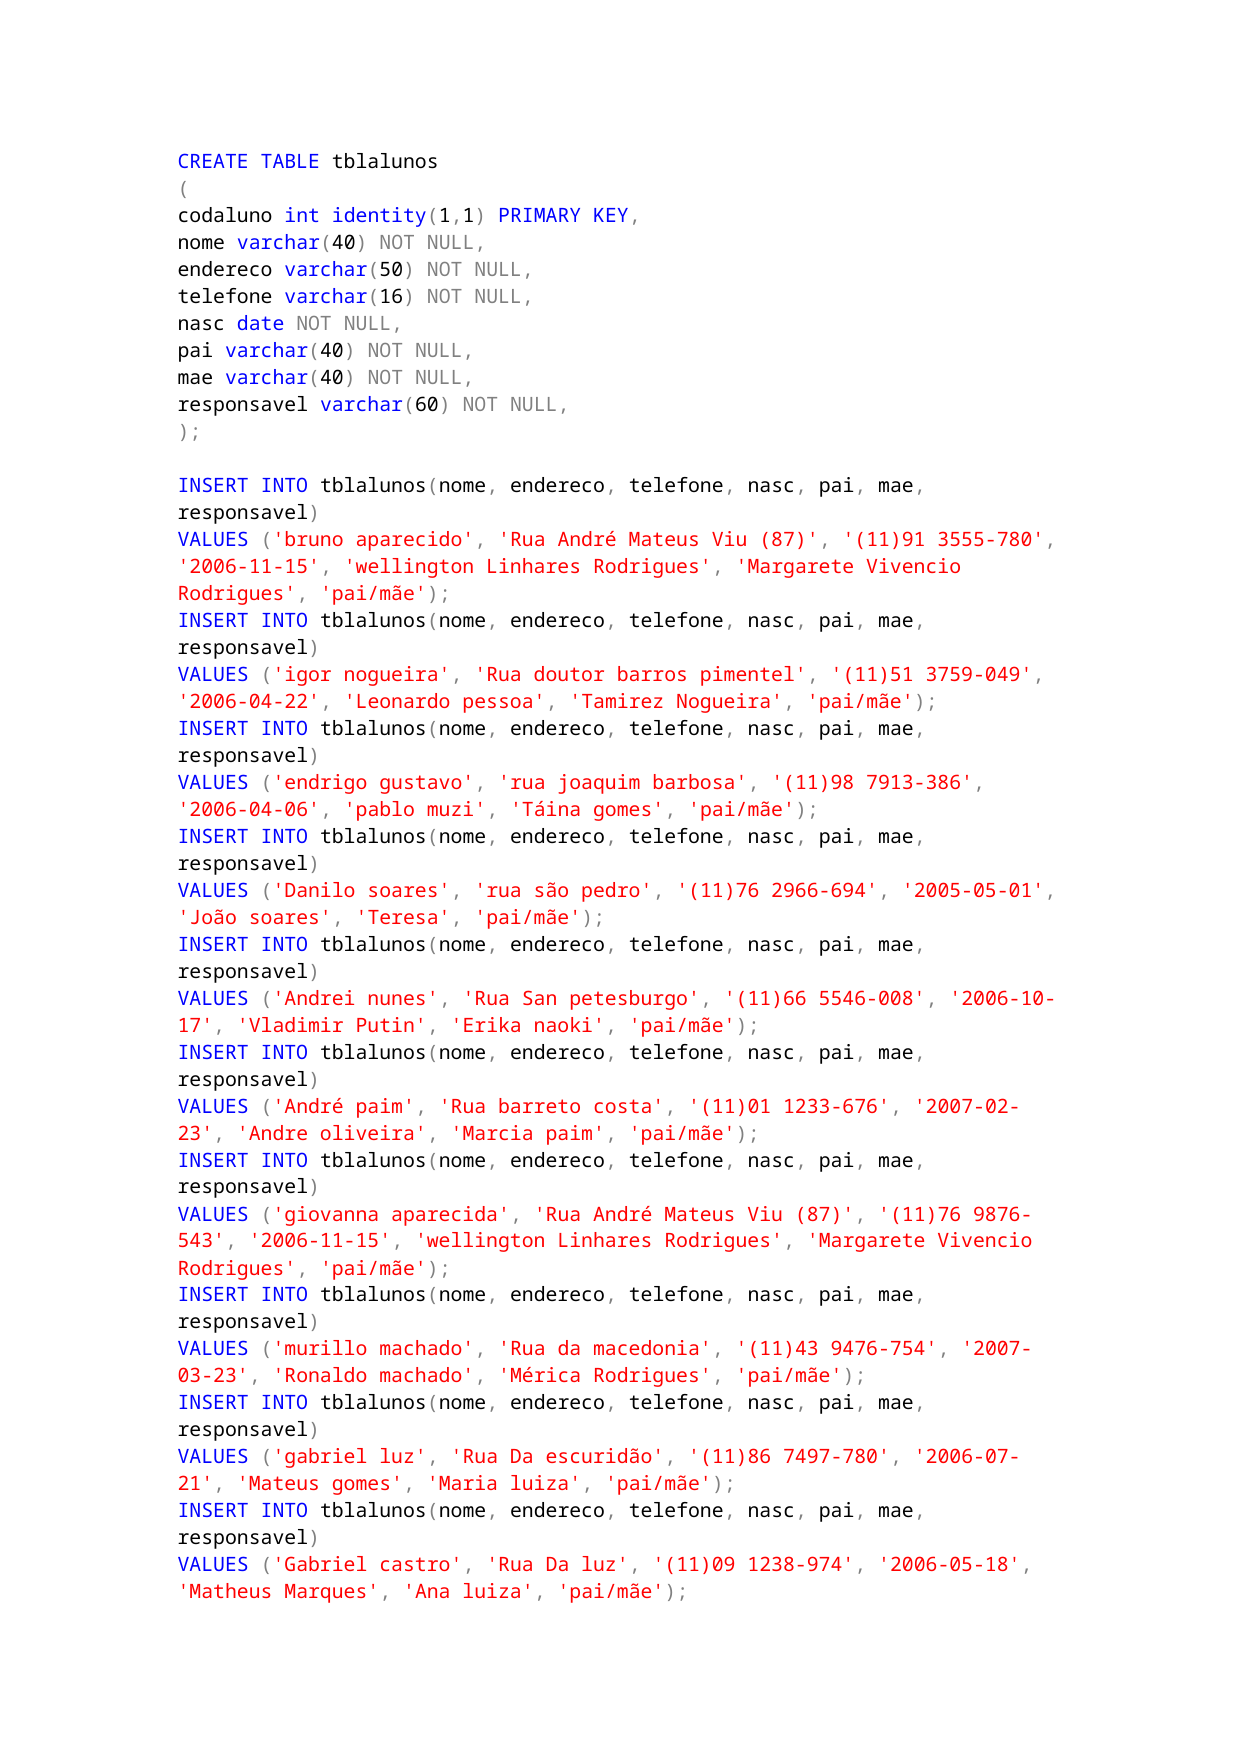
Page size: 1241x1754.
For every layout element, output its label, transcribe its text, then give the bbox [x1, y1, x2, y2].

text CREATE TABLE tblalunos [177, 148, 1063, 174]
text responsavel varchar(60) NOT NULL, [177, 390, 1063, 417]
text nasc date NOT NULL, [177, 309, 1063, 336]
text INSERT INTO tblalunos(nome, endereco, telefone, nasc, pai, mae, responsavel) [177, 1038, 1063, 1092]
text VALUES ('gabriel luz', 'Rua Da escuridão', '(11)86 7497-780', '2006-07-21', 'Mateus gomes', 'Maria luiza', 'pai/mãe'); [177, 1443, 1063, 1497]
text INSERT INTO tblalunos(nome, endereco, telefone, nasc, pai, mae, responsavel) [177, 822, 1063, 876]
text VALUES ('bruno aparecido', 'Rua André Mateus Viu (87)', '(11)91 3555-780', '2006-11-15', 'wellington Linhares Rodrigues', 'Margarete Vivencio Rodrigues', 'pai/mãe'); [177, 525, 1063, 606]
text VALUES ('Danilo soares', 'rua são pedro', '(11)76 2966-694', '2005-05-01', 'João soares', 'Teresa', 'pai/mãe'); [177, 876, 1063, 930]
text endereco varchar(50) NOT NULL, [177, 256, 1063, 282]
text INSERT INTO tblalunos(nome, endereco, telefone, nasc, pai, mae, responsavel) [177, 714, 1063, 768]
text mae varchar(40) NOT NULL, [177, 363, 1063, 390]
text VALUES ('endrigo gustavo', 'rua joaquim barbosa', '(11)98 7913-386', '2006-04-06', 'pablo muzi', 'Táina gomes', 'pai/mãe'); [177, 768, 1063, 822]
text INSERT INTO tblalunos(nome, endereco, telefone, nasc, pai, mae, responsavel) [177, 606, 1063, 660]
text VALUES ('André paim', 'Rua barreto costa', '(11)01 1233-676', '2007-02-23', 'Andre oliveira', 'Marcia paim', 'pai/mãe'); [177, 1092, 1063, 1146]
text VALUES ('giovanna aparecida', 'Rua André Mateus Viu (87)', '(11)76 9876-543', '2006-11-15', 'wellington Linhares Rodrigues', 'Margarete Vivencio Rodrigues', 'pai/mãe'); [177, 1200, 1063, 1281]
text INSERT INTO tblalunos(nome, endereco, telefone, nasc, pai, mae, responsavel) [177, 1389, 1063, 1443]
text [177, 1497, 1063, 1551]
text INSERT INTO tblalunos(nome, endereco, telefone, nasc, pai, mae, responsavel) [177, 471, 1063, 525]
text ( [177, 174, 1063, 202]
text codaluno int identity(1,1) PRIMARY KEY, [177, 202, 1063, 228]
text INSERT INTO tblalunos(nome, endereco, telefone, nasc, pai, mae, responsavel) [177, 930, 1063, 984]
text VALUES ('igor nogueira', 'Rua doutor barros pimentel', '(11)51 3759-049', '2006-04-22', 'Leonardo pessoa', 'Tamirez Nogueira', 'pai/mãe'); [177, 660, 1063, 714]
text telefone varchar(16) NOT NULL, [177, 282, 1063, 309]
text INSERT INTO tblalunos(nome, endereco, telefone, nasc, pai, mae, responsavel) [177, 1281, 1063, 1335]
text VALUES ('Andrei nunes', 'Rua San petesburgo', '(11)66 5546-008', '2006-10-17', 'Vladimir Putin', 'Erika naoki', 'pai/mãe'); [177, 984, 1063, 1038]
text ); [177, 417, 1063, 444]
text VALUES ('murillo machado', 'Rua da macedonia', '(11)43 9476-754', '2007-03-23', 'Ronaldo machado', 'Mérica Rodrigues', 'pai/mãe'); [177, 1335, 1063, 1389]
text nome varchar(40) NOT NULL, [177, 228, 1063, 256]
text VALUES ('Gabriel castro', 'Rua Da luz', '(11)09 1238-974', '2006-05-18', 'Matheus Marques', 'Ana luiza', 'pai/mãe'); [177, 1551, 1063, 1604]
text INSERT INTO tblalunos(nome, endereco, telefone, nasc, pai, mae, responsavel) [177, 1146, 1063, 1200]
text pai varchar(40) NOT NULL, [177, 336, 1063, 363]
